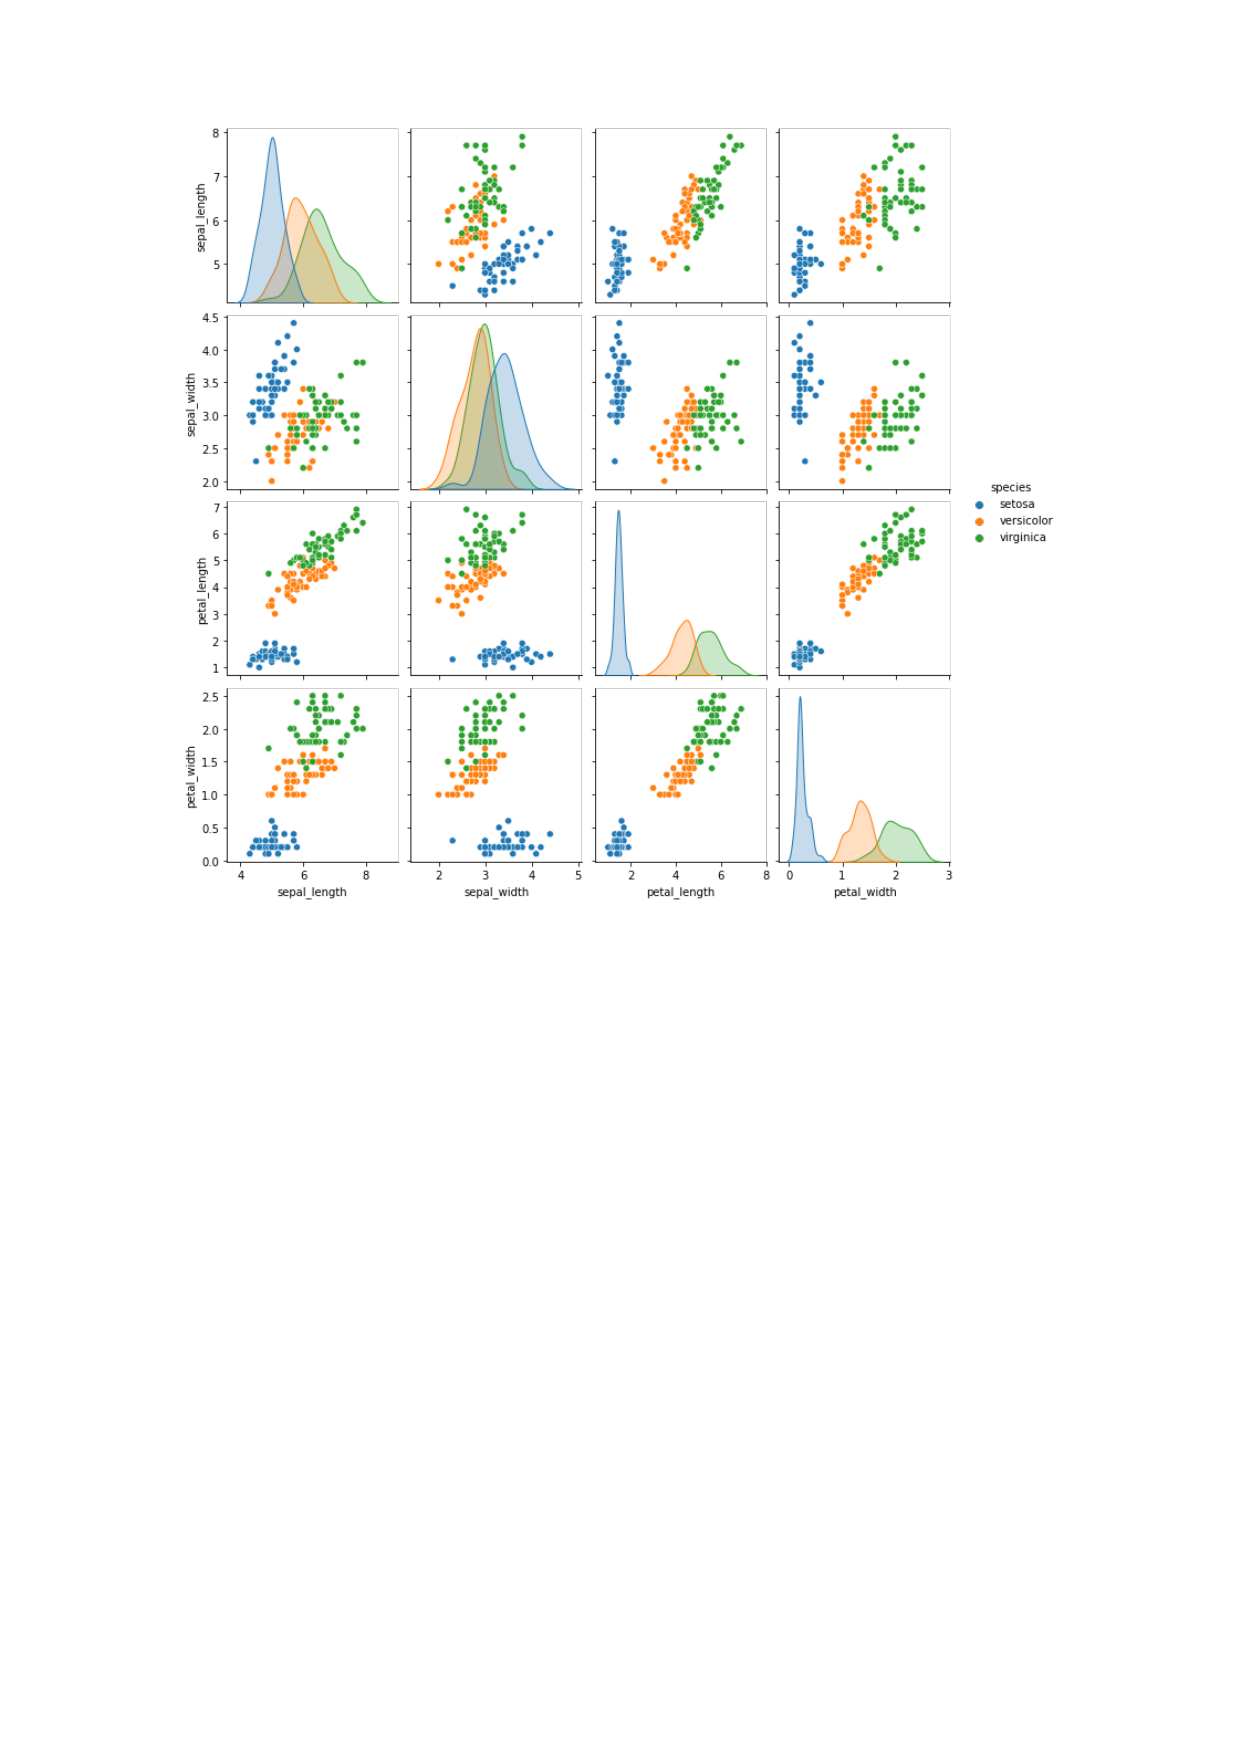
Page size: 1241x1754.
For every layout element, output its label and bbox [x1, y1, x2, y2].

picture [177, 121, 1063, 905]
